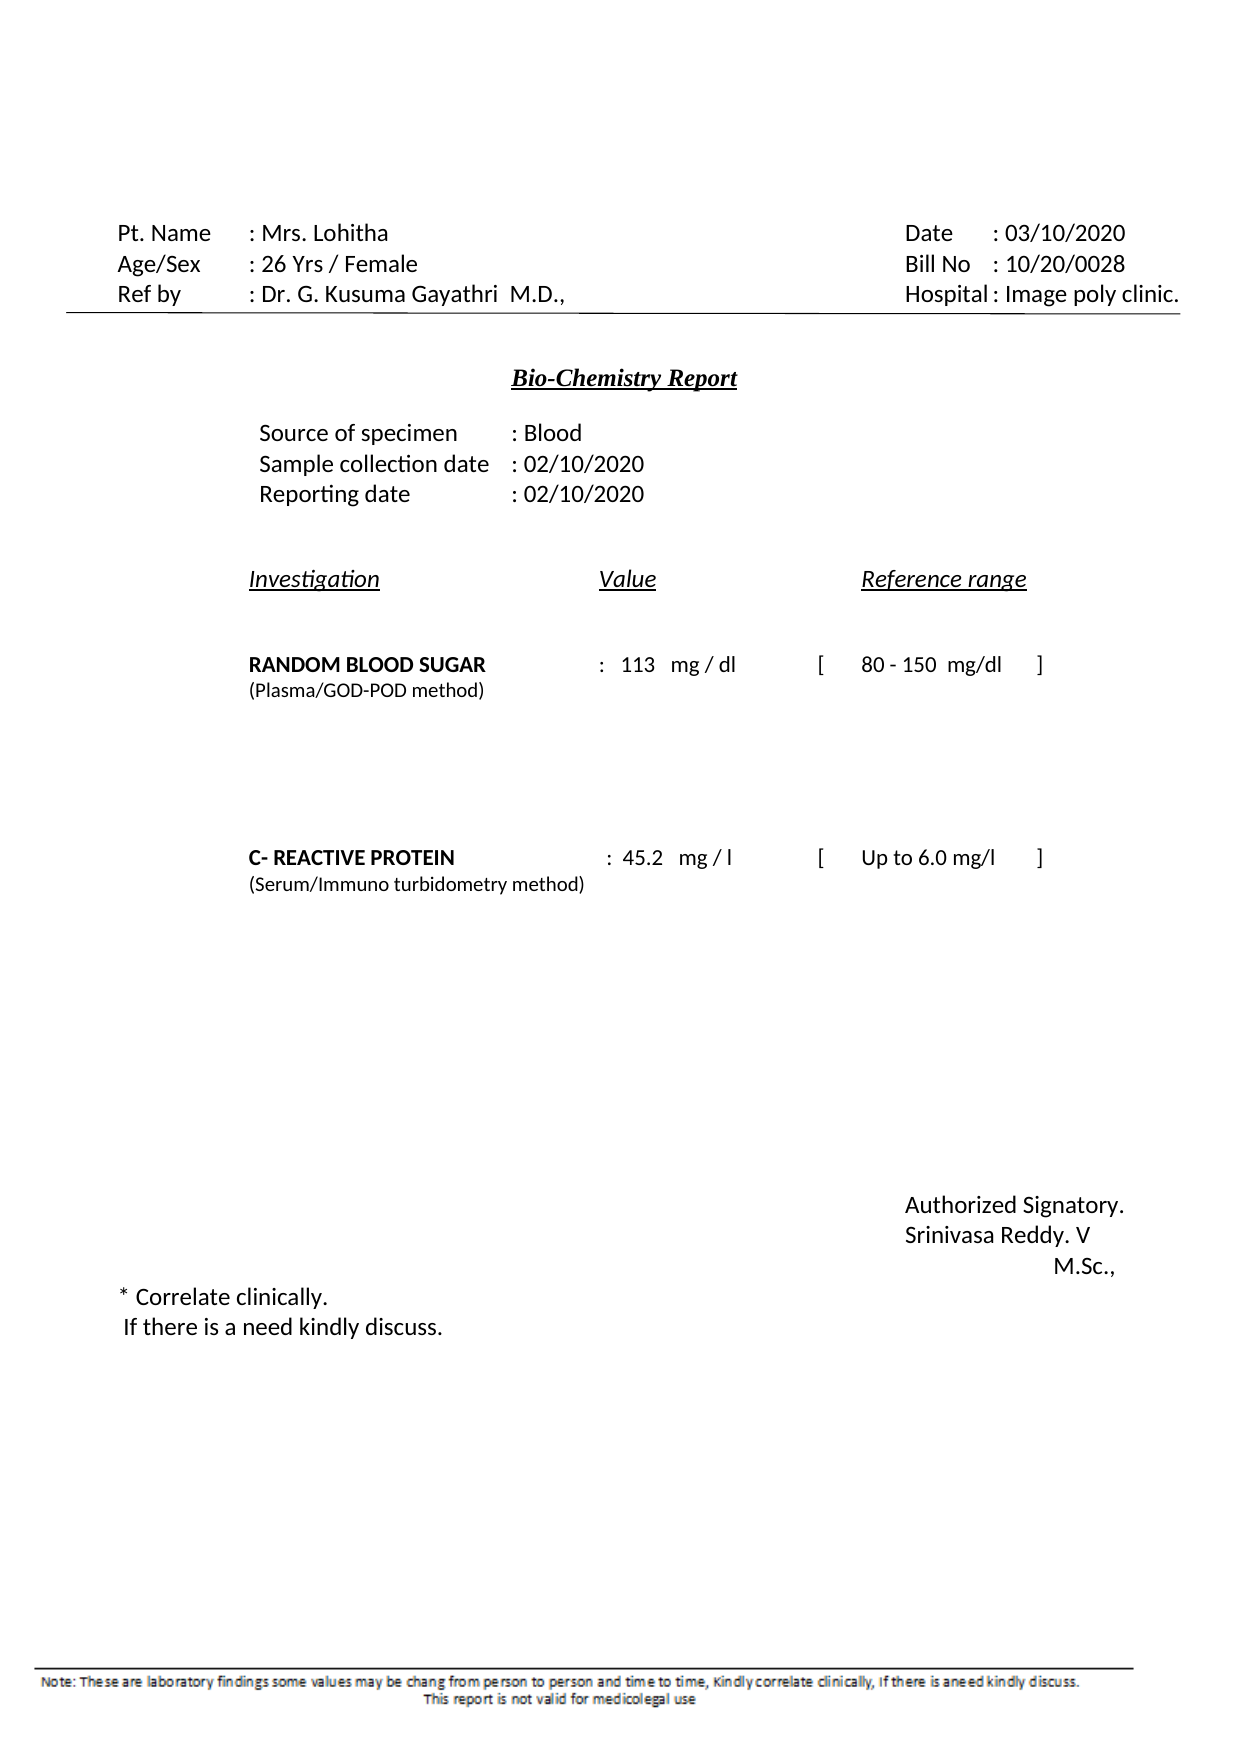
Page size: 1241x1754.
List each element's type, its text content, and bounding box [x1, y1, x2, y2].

text Bio-Chemistry Report [467, 363, 1210, 392]
picture [30, 1665, 1137, 1709]
text * Correlate clinically. [74, 1281, 1210, 1311]
text Authorized Signatory. [905, 1189, 1210, 1220]
text Source of specimen : Blood [259, 417, 1210, 448]
text Investigation Value Reference range [205, 563, 1210, 594]
text Srinivasa Reddy. V [861, 1220, 1210, 1250]
text M.Sc., [992, 1250, 1210, 1281]
text (Plasma/GOD-POD method) [205, 678, 1210, 703]
text (Serum/Immuno turbidometry method) [205, 871, 1210, 897]
text Sample collection date : 02/10/2020 [259, 448, 1210, 478]
text Age/Sex : 26 Yrs / Female Bill No : 10/20/0028 [74, 248, 1210, 278]
text Reporting date : 02/10/2020 [259, 478, 1210, 509]
text Ref by : Dr. G. Kusuma Gayathri M.D., Hospital : Image poly clinic. [74, 278, 1210, 309]
text Pt. Name : Mrs. Lohitha Date : 03/10/2020 [74, 217, 1210, 248]
text RANDOM BLOOD SUGAR : 113 mg / dl [ 80 - 150 mg/dl ] [205, 650, 1210, 678]
text C- REACTIVE PROTEIN : 45.2 mg / l [ Up to 6.0 mg/l ] [205, 843, 1210, 871]
text If there is a need kindly discuss. [74, 1311, 1210, 1342]
